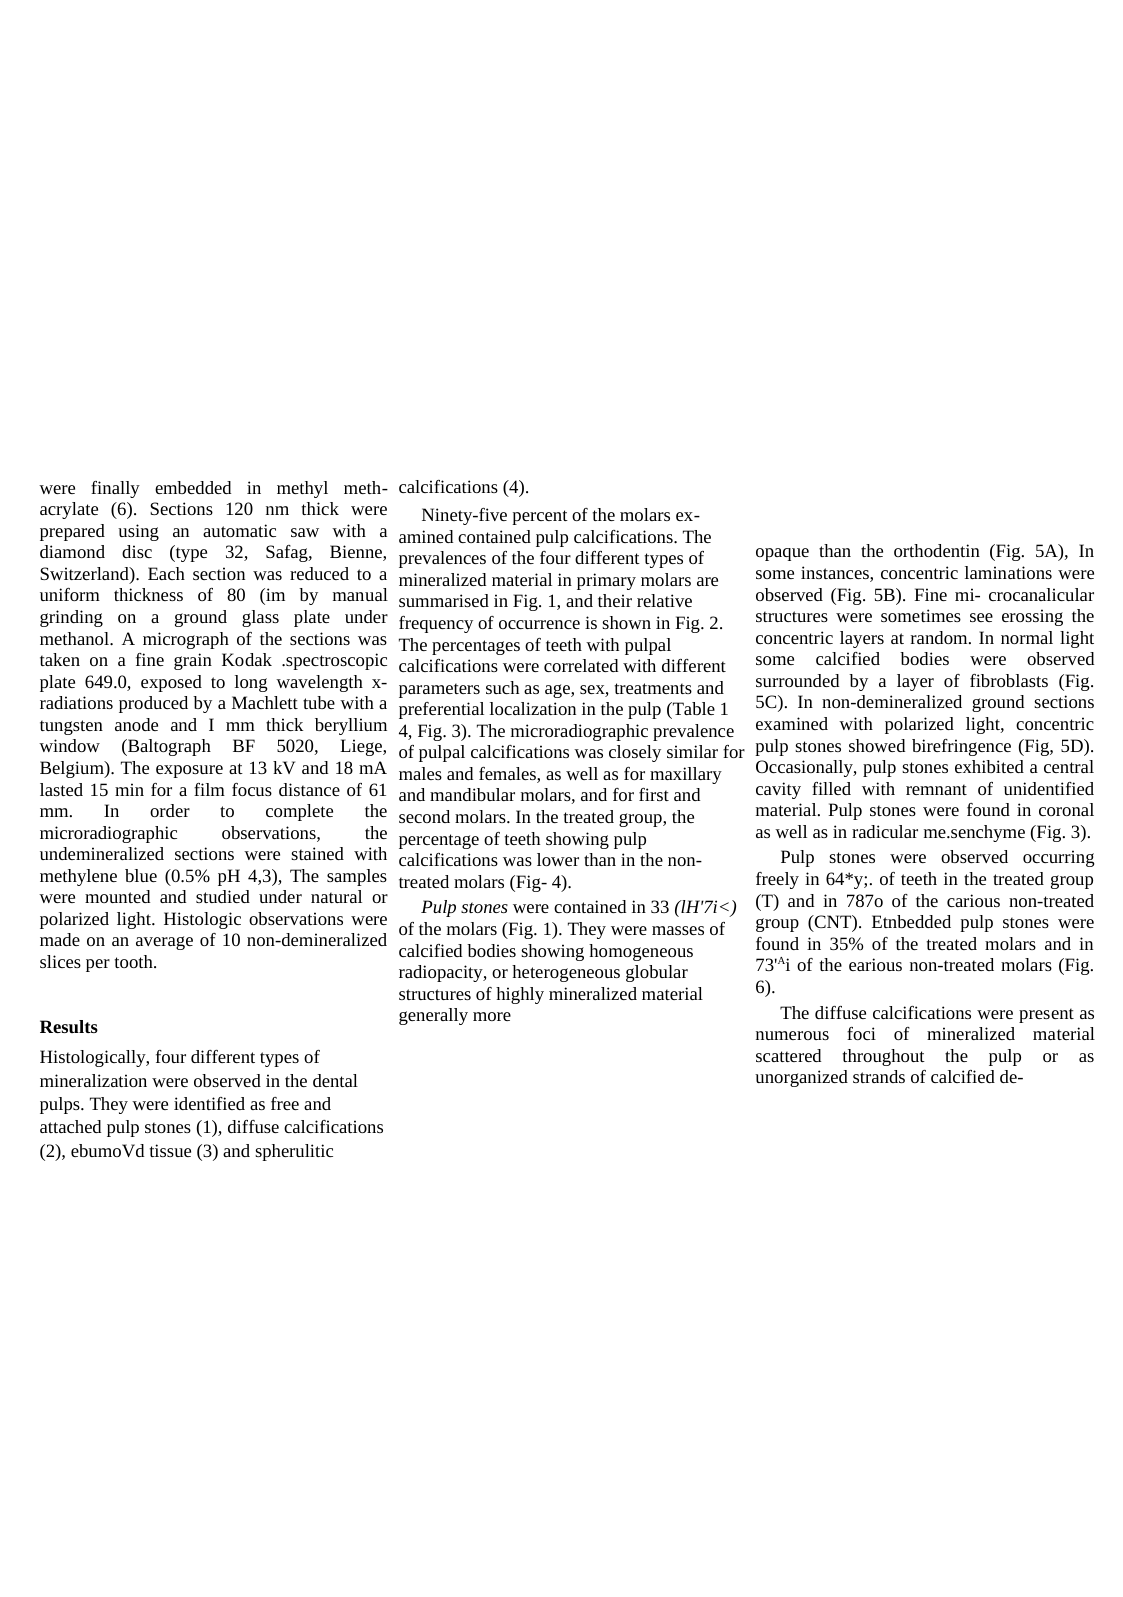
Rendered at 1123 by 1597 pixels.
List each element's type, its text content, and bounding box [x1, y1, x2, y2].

text Results [39, 1016, 388, 1038]
text Pulp stones were contained in 33 (lH'7i<) of the molars (Fig. 1). They were masses of calcified bodies showing homogeneous radiopacity, or heterogeneous globular structures of highly mineralized material generally more [398, 896, 747, 1026]
text Ninety-five percent of the molars examined contained pulp calcifications. The prevalences of the four different types of mineralized material in primary molars are summarised in Fig. 1, and their relative frequency of occurrence is shown in Fig. 2. The percentages of teeth with pulpal calcifications were correlated with different parameters such as age, sex, treatments and preferential localization in the pulp (Table 1 4, Fig. 3). The microradiographic prevalence of pulpal calcifications was closely similar for males and females, as well as for maxillary and mandibular molars, and for first and second molars. In the treated group, the percentage of teeth showing pulp calcifications was lower than in the non-treated molars (Fig- 4). [398, 504, 747, 892]
text were finally embedded in methyl methacrylate (6). Sections 120 nm thick were prepared using an automatic saw with a diamond disc (type 32, Safag, Bienne, Switzerland). Each section was reduced to a uniform thickness of 80 (im by manual grinding on a ground glass plate under methanol. A micrograph of the sections was taken on a fine grain Kodak .spectroscopic plate 649.0, exposed to long wavelength x-radiations produced by a Machlett tube with a tungsten anode and I mm thick beryllium window (Baltograph BF 5020, Liege, Belgium). The exposure at 13 kV and 18 mA lasted 15 min for a film focus distance of 61 mm. In order to complete the microradiographic observations, the undemineralized sections were stained with methylene blue (0.5% pH 4,3), The samples were mounted and studied under natural or polarized light. Histologic observations were made on an average of 10 non-demineralized slices per tooth. [39, 477, 388, 972]
text Histologically, four different types of mineralization were observed in the dental pulps. They were identified as free and attached pulp stones (1), diffuse calcifications (2), ebumoVd tissue (3) and spherulitic calcifications (4). [39, 1046, 388, 1161]
